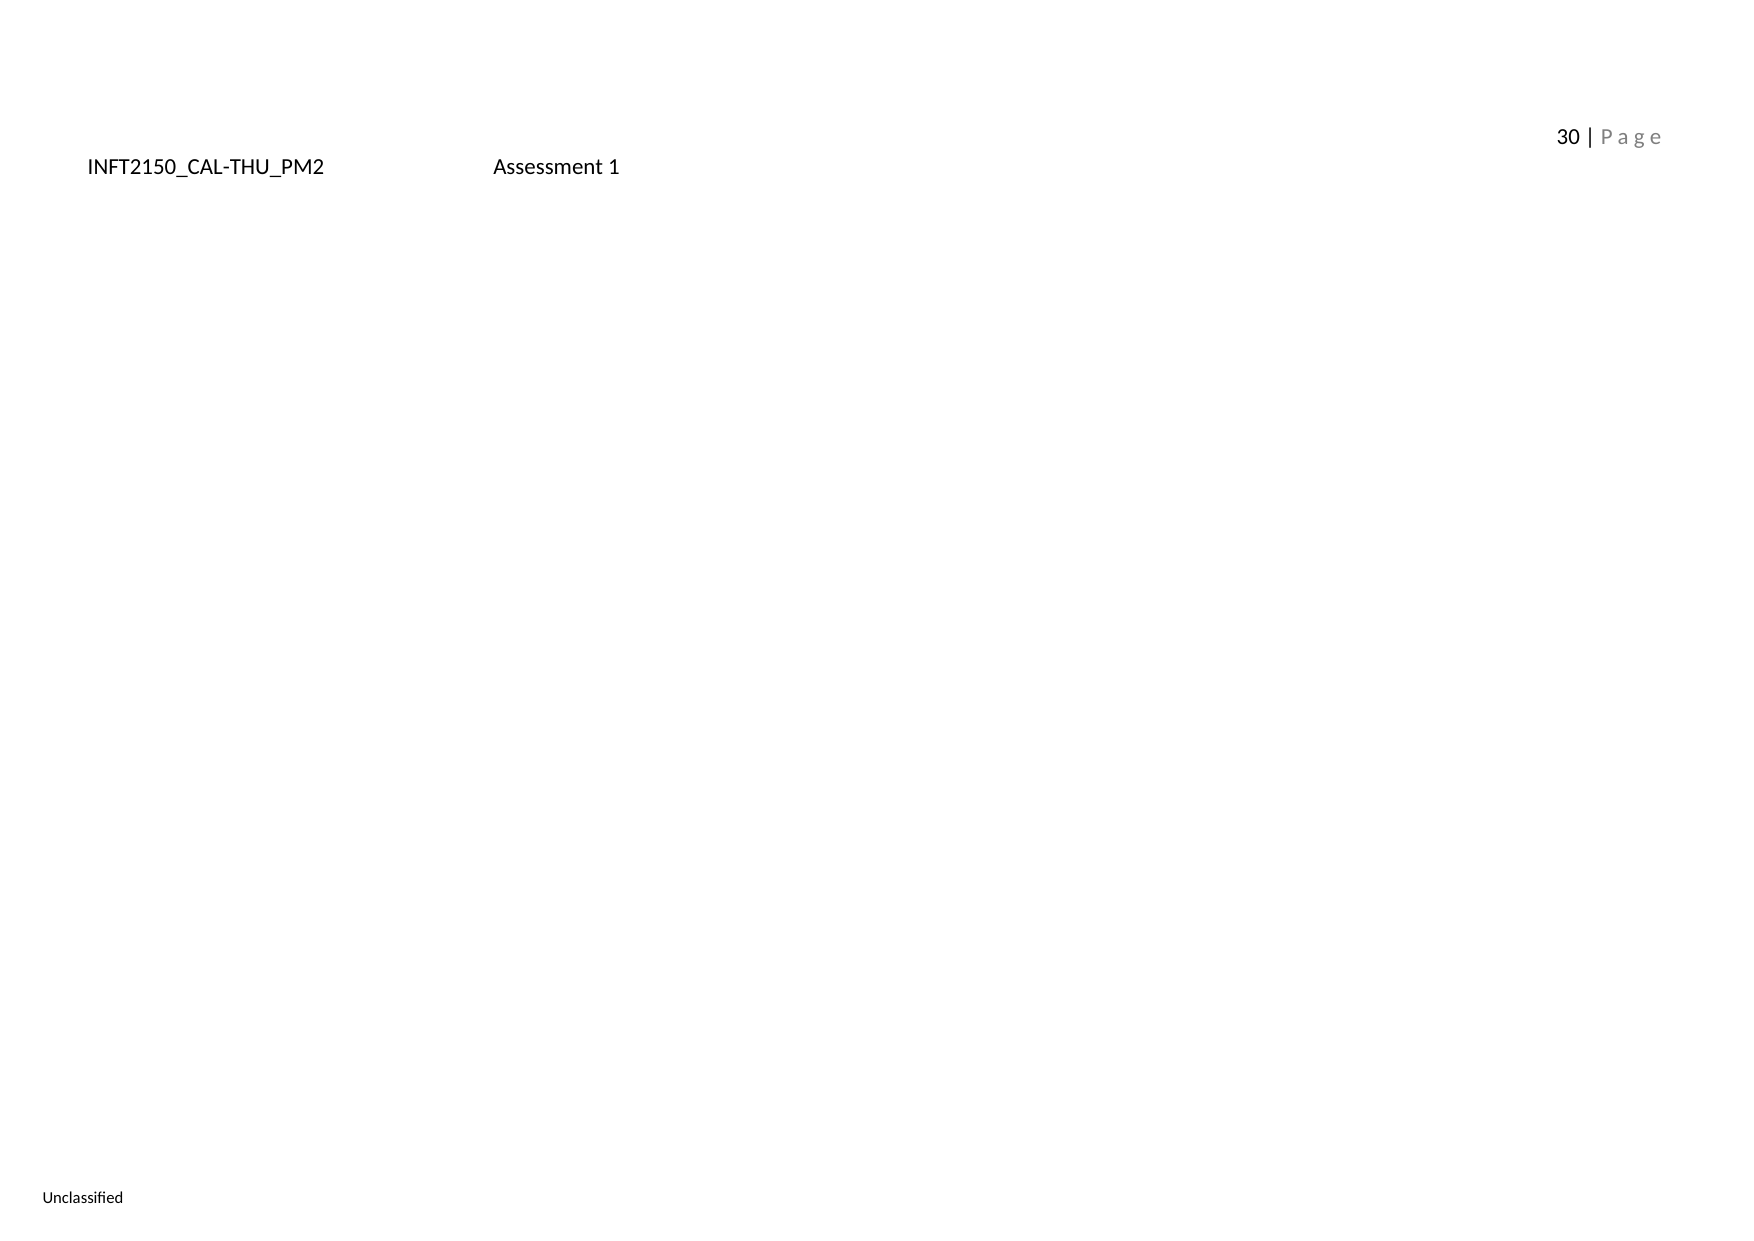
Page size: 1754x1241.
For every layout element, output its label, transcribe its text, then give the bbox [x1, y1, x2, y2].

text 30 | P a g e [89, 122, 1661, 150]
text INFT2150_CAL-THU_PM2 Assessment 1 [87, 152, 1672, 180]
